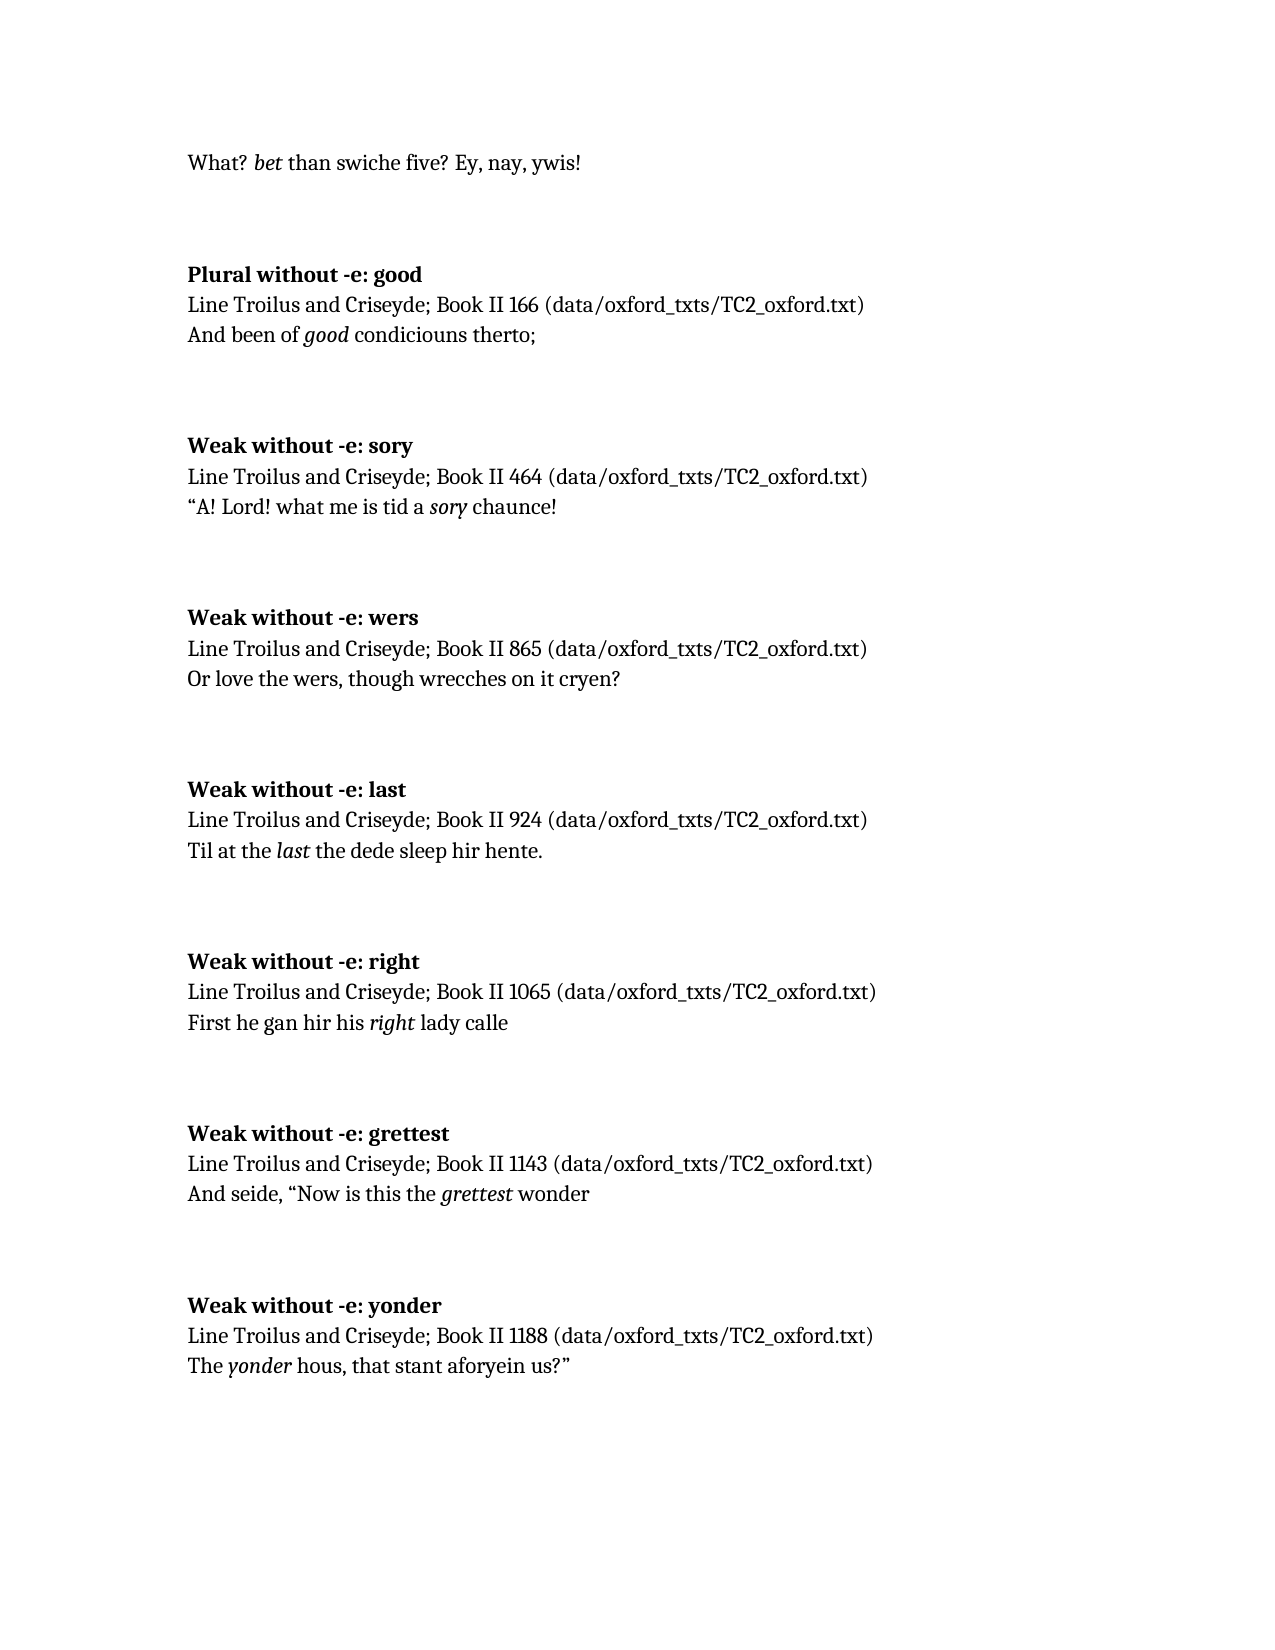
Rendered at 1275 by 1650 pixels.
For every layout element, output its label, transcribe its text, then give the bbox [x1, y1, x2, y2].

text Weak without -e: right Line Troilus and Criseyde; Book II 1065 (data/oxford_txts/TC2_oxford.txt) First he gan hir his right lady calle [187, 949, 1087, 1096]
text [187, 150, 1087, 237]
text Plural without -e: good Line Troilus and Criseyde; Book II 166 (data/oxford_txts/TC2_oxford.txt) And been of good condiciouns therto; [187, 261, 1087, 409]
text Weak without -e: yonder Line Troilus and Criseyde; Book II 1188 (data/oxford_txts/TC2_oxford.txt) The yonder hous, that stant aforyein us?” [187, 1293, 1087, 1440]
text Weak without -e: last Line Troilus and Criseyde; Book II 924 (data/oxford_txts/TC2_oxford.txt) Til at the last the dede sleep hir hente. [187, 777, 1087, 924]
text Weak without -e: grettest Line Troilus and Criseyde; Book II 1143 (data/oxford_txts/TC2_oxford.txt) And seide, “Now is this the grettest wonder [187, 1121, 1087, 1268]
text Weak without -e: wers Line Troilus and Criseyde; Book II 865 (data/oxford_txts/TC2_oxford.txt) Or love the wers, though wrecches on it cryen? [187, 605, 1087, 752]
text Weak without -e: sory Line Troilus and Criseyde; Book II 464 (data/oxford_txts/TC2_oxford.txt) “A! Lord! what me is tid a sory chaunce! [187, 433, 1087, 581]
